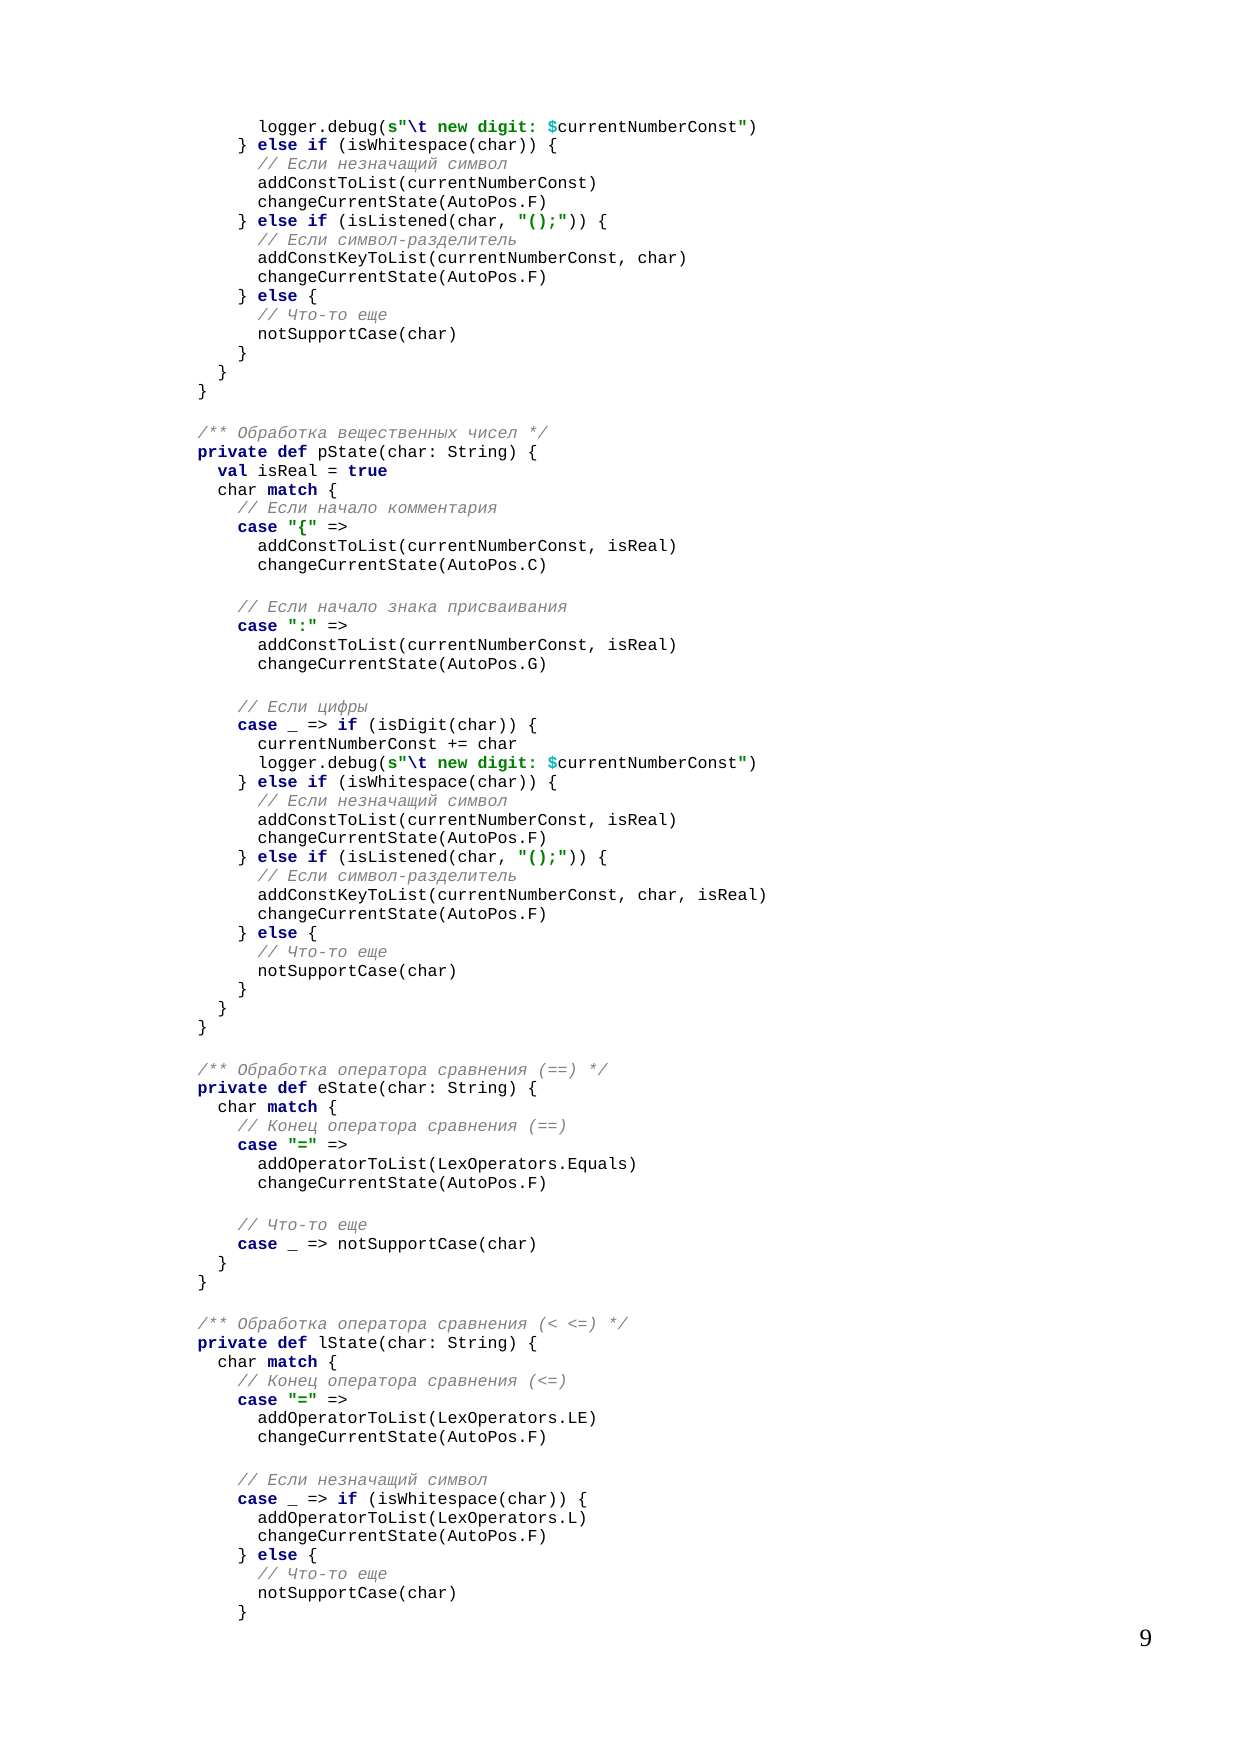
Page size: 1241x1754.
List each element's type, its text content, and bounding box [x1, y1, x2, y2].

text // Если начало комментария [177, 500, 1152, 519]
text case _ => notSupportCase(char) [177, 1236, 1152, 1254]
text addOperatorToList(LexOperators.L) [177, 1509, 1152, 1528]
text // Если символ-разделитель [177, 231, 1152, 250]
text private def lState(char: String) { [177, 1335, 1152, 1353]
text } [177, 1603, 1152, 1622]
text addConstToList(currentNumberConst) [177, 175, 1152, 193]
text case _ => if (isDigit(char)) { [177, 717, 1152, 736]
text val isReal = true [177, 462, 1152, 481]
text // Конец оператора сравнения (==) [177, 1118, 1152, 1137]
text addConstToList(currentNumberConst, isReal) [177, 637, 1152, 656]
text } [177, 344, 1152, 363]
text } [177, 981, 1152, 1000]
text } [177, 1019, 1152, 1037]
text } else { [177, 1547, 1152, 1566]
text case "=" => [177, 1137, 1152, 1155]
text logger.debug(s"\t new digit: $currentNumberConst") [177, 755, 1152, 773]
text private def pState(char: String) { [177, 443, 1152, 462]
text char match { [177, 481, 1152, 500]
text } [177, 1000, 1152, 1019]
text case "{" => [177, 519, 1152, 538]
text changeCurrentState(AutoPos.F) [177, 193, 1152, 212]
text changeCurrentState(AutoPos.F) [177, 830, 1152, 849]
text case _ => if (isWhitespace(char)) { [177, 1490, 1152, 1509]
text } [177, 1273, 1152, 1292]
text // Что-то еще [177, 1217, 1152, 1236]
text changeCurrentState(AutoPos.F) [177, 1174, 1152, 1193]
text } else if (isListened(char, "();")) { [177, 212, 1152, 231]
text changeCurrentState(AutoPos.F) [177, 1429, 1152, 1448]
text } else { [177, 924, 1152, 943]
text // Что-то еще [177, 1566, 1152, 1584]
text notSupportCase(char) [177, 962, 1152, 981]
text addOperatorToList(LexOperators.LE) [177, 1410, 1152, 1429]
text } [177, 363, 1152, 382]
text } [177, 1254, 1152, 1273]
text } else if (isWhitespace(char)) { [177, 137, 1152, 156]
text private def eState(char: String) { [177, 1080, 1152, 1099]
text changeCurrentState(AutoPos.F) [177, 1528, 1152, 1547]
text currentNumberConst += char [177, 736, 1152, 755]
text } else { [177, 288, 1152, 307]
text changeCurrentState(AutoPos.G) [177, 656, 1152, 674]
text addConstKeyToList(currentNumberConst, char, isReal) [177, 887, 1152, 906]
text char match { [177, 1099, 1152, 1118]
text // Если начало знака присваивания [177, 599, 1152, 618]
text changeCurrentState(AutoPos.F) [177, 906, 1152, 924]
text char match { [177, 1353, 1152, 1372]
text case ":" => [177, 618, 1152, 637]
text notSupportCase(char) [177, 1584, 1152, 1603]
text } else if (isListened(char, "();")) { [177, 849, 1152, 868]
text } else if (isWhitespace(char)) { [177, 773, 1152, 792]
text // Конец оператора сравнения (<=) [177, 1372, 1152, 1391]
text // Если незначащий символ [177, 156, 1152, 175]
text // Если символ-разделитель [177, 868, 1152, 887]
text // Если незначащий символ [177, 1471, 1152, 1490]
text // Если незначащий символ [177, 792, 1152, 811]
text changeCurrentState(AutoPos.C) [177, 557, 1152, 575]
text /** Обработка оператора сравнения (==) */ [177, 1061, 1152, 1080]
text notSupportCase(char) [177, 326, 1152, 344]
text // Если цифры [177, 698, 1152, 717]
text // Что-то еще [177, 307, 1152, 326]
text // Что-то еще [177, 943, 1152, 962]
text /** Обработка оператора сравнения (< <=) */ [177, 1316, 1152, 1335]
text logger.debug(s"\t new digit: $currentNumberConst") [177, 118, 1152, 137]
text /** Обработка вещественных чисел */ [177, 424, 1152, 443]
text addConstToList(currentNumberConst, isReal) [177, 811, 1152, 830]
text changeCurrentState(AutoPos.F) [177, 269, 1152, 288]
text case "=" => [177, 1391, 1152, 1410]
text addConstToList(currentNumberConst, isReal) [177, 538, 1152, 557]
text addOperatorToList(LexOperators.Equals) [177, 1155, 1152, 1174]
text } [177, 382, 1152, 401]
text addConstKeyToList(currentNumberConst, char) [177, 250, 1152, 269]
